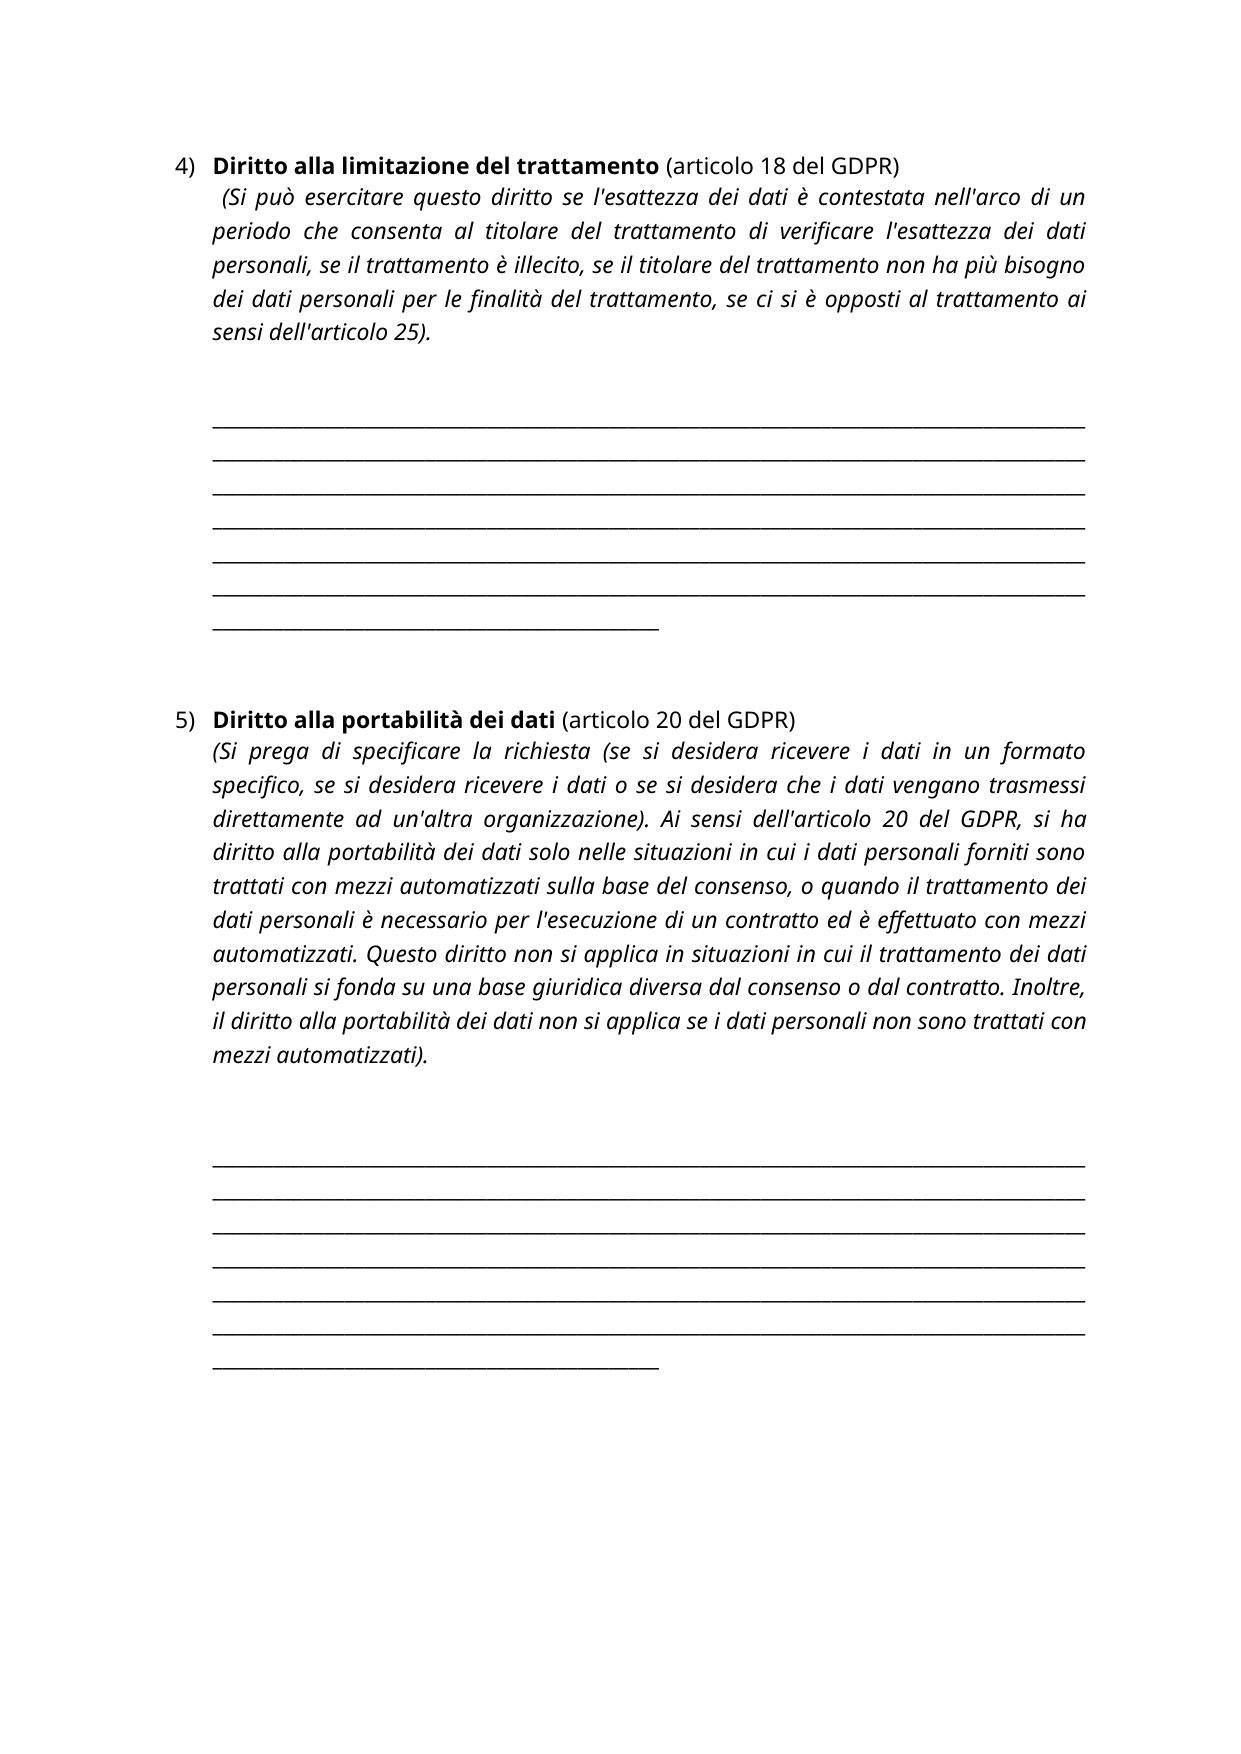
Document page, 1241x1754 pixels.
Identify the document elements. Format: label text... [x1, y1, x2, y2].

list (Si può esercitare questo diritto se l'esattezza dei dati è contestata nell'arco di un periodo che consenta al titolare del trattamento di verificare l'esattezza dei dati personali, se il trattamento è illecito, se il titolare del trattamento non ha più bisogno dei dati personali per le finalità del trattamento, se ci si è opposti al trattamento ai sensi dell'articolo 25). [212, 181, 1090, 347]
list Diritto alla portabilità dei dati (articolo 20 del GDPR) [175, 704, 1090, 735]
text (Si prega di specificare la richiesta (se si desidera ricevere i dati in un formato specifico, se si desidera ricevere i dati o se si desidera che i dati vengano trasmessi direttamente ad un'altra organizzazione). Ai sensi dell'articolo 20 del GDPR, si ha diritto alla portabilità dei dati solo nelle situazioni in cui i dati personali forniti sono trattati con mezzi automatizzati sulla base del consenso, o quando il trattamento dei dati personali è necessario per l'esecuzione di un contratto ed è effettuato con mezzi automatizzati. Questo diritto non si applica in situazioni in cui il trattamento dei dati personali si fonda su una base giuridica diversa dal consenso o dal contratto. Inoltre, il diritto alla portabilità dei dati non si applica se i dati personali non sono trattati con mezzi automatizzati). [212, 735, 1090, 1070]
list Diritto alla limitazione del trattamento (articolo 18 del GDPR) [175, 150, 1090, 181]
